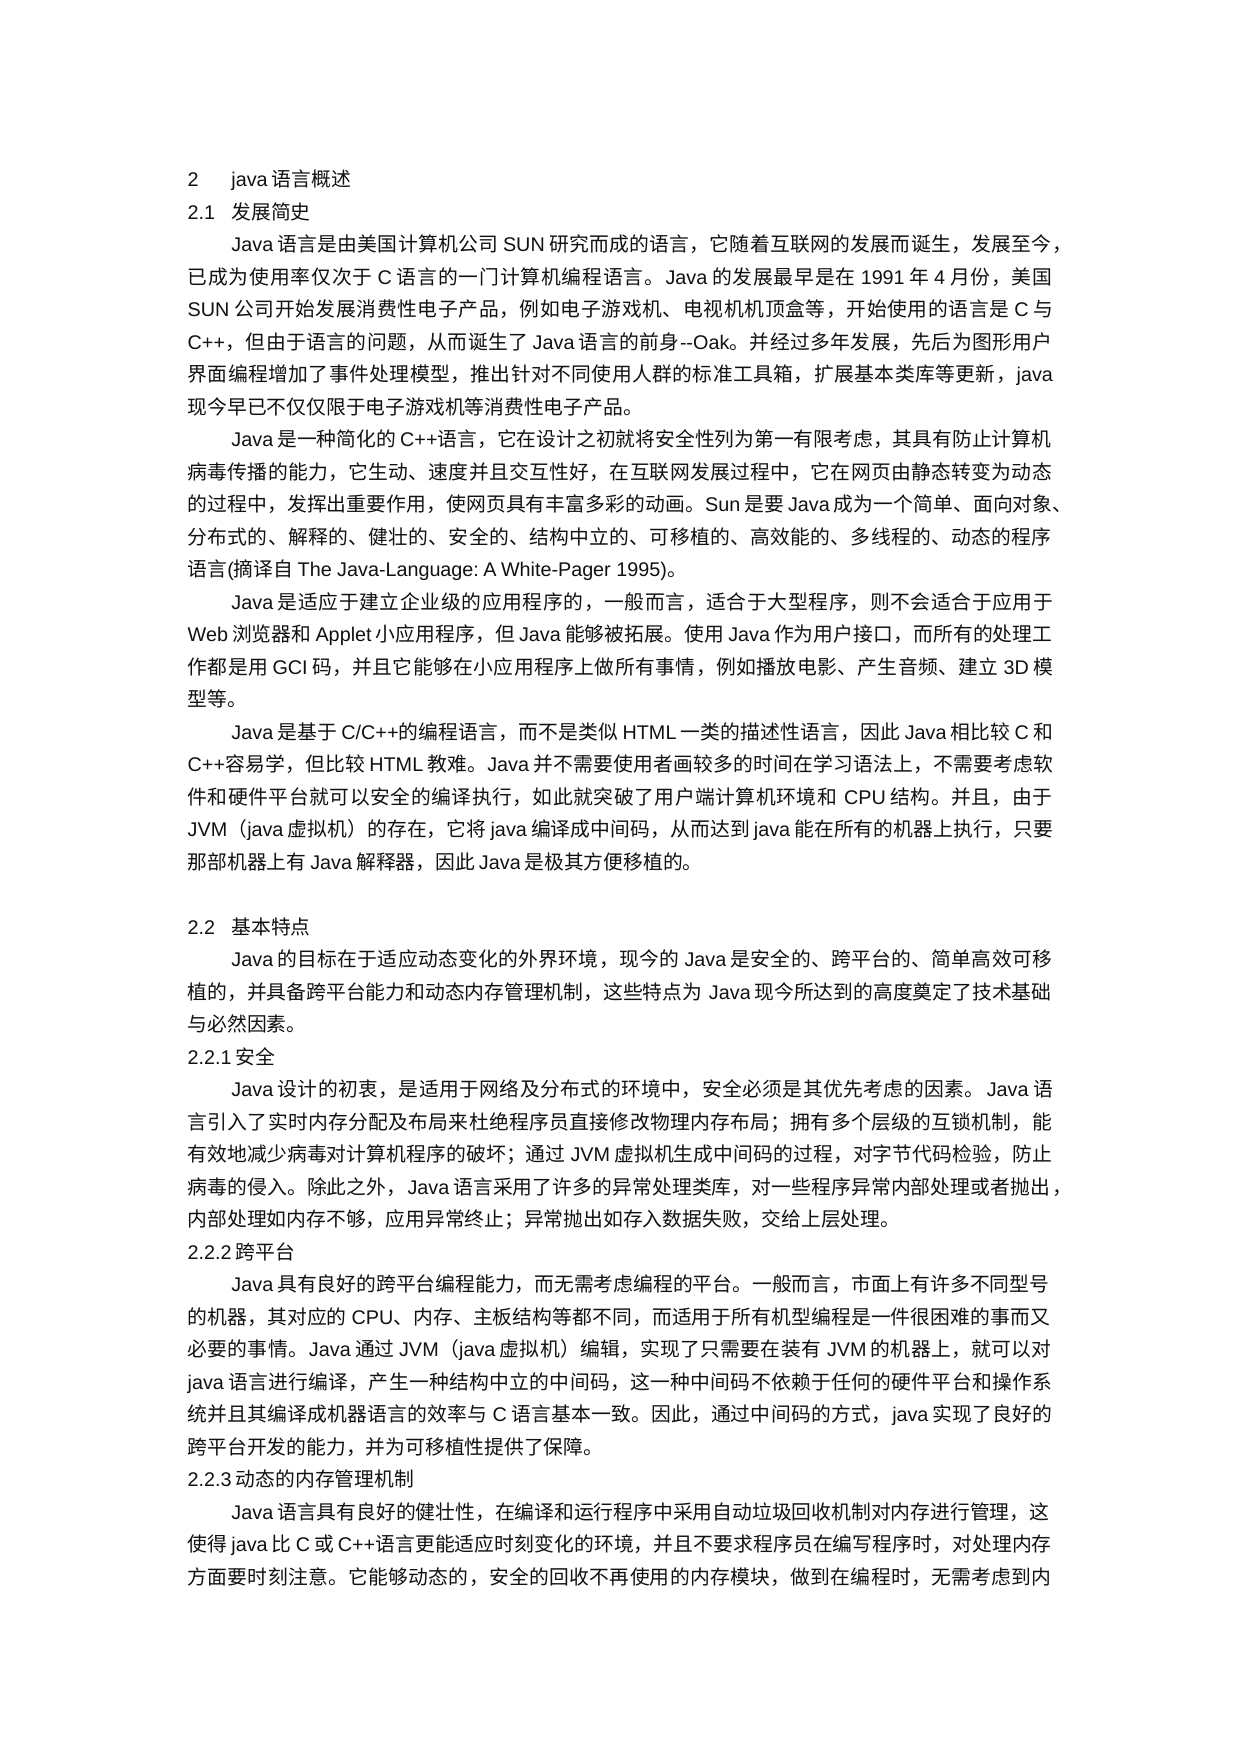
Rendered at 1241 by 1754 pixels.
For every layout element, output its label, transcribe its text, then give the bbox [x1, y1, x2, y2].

text Java是一种简化的C++语言，它在设计之初就将安全性列为第一有限考虑，其具有防止计算机病毒传播的能力，它生动、速度并且交互性好，在互联网发展过程中，它在网页由静态转变为动态的过程中，发挥出重要作用，使网页具有丰富多彩的动画。Sun是要Java成为一个简单、面向对象、分布式的、解释的、健壮的、安全的、结构中立的、可移植的、高效能的、多线程的、动态的程序语言(摘译自 The Java-Language: A White-Pager 1995)。 [187, 422, 1053, 584]
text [187, 1494, 1053, 1592]
text Java是适应于建立企业级的应用程序的，一般而言，适合于大型程序，则不会适合于应用于Web浏览器和Applet小应用程序，但Java能够被拓展。使用Java作为用户接口，而所有的处理工作都是用GCI码，并且它能够在小应用程序上做所有事情，例如播放电影、产生音频、建立3D模型等。 [187, 584, 1053, 714]
text 2.2 基本特点 [187, 909, 1053, 942]
text Java具有良好的跨平台编程能力，而无需考虑编程的平台。一般而言，市面上有许多不同型号的机器，其对应的CPU、内存、主板结构等都不同，而适用于所有机型编程是一件很困难的事而又必要的事情。Java通过JVM（java虚拟机）编辑，实现了只需要在装有JVM的机器上，就可以对java语言进行编译，产生一种结构中立的中间码，这一种中间码不依赖于任何的硬件平台和操作系统并且其编译成机器语言的效率与C语言基本一致。因此，通过中间码的方式，java实现了良好的跨平台开发的能力，并为可移植性提供了保障。 [187, 1267, 1053, 1392]
text Java的目标在于适应动态变化的外界环境，现今的Java是安全的、跨平台的、简单高效可移植的，并具备跨平台能力和动态内存管理机制，这些特点为Java现今所达到的高度奠定了技术基础与必然因素。 [187, 942, 1053, 1039]
text Java语言是由美国计算机公司SUN研究而成的语言，它随着互联网的发展而诞生，发展至今，已成为使用率仅次于C语言的一门计算机编程语言。Java的发展最早是在1991年4月份，美国SUN公司开始发展消费性电子产品，例如电子游戏机、电视机机顶盒等，开始使用的语言是C与C++，但由于语言的问题，从而诞生了Java语言的前身--Oak。并经过多年发展，先后为图形用户界面编程增加了事件处理模型，推出针对不同使用人群的标准工具箱，扩展基本类库等更新，java现今早已不仅仅限于电子游戏机等消费性电子产品。 [187, 227, 1053, 422]
text 2.1 发展简史 [187, 194, 1053, 227]
text Java是基于C/C++的编程语言，而不是类似HTML一类的描述性语言，因此Java相比较C和C++容易学，但比较HTML教难。Java并不需要使用者画较多的时间在学习语法上，不需要考虑软件和硬件平台就可以安全的编译执行，如此就突破了用户端计算机环境和CPU结构。并且，由于JVM（java虚拟机）的存在，它将java编译成中间码，从而达到java能在所有的机器上执行，只要那部机器上有Java解释器，因此Java是极其方便移植的。 [187, 714, 1053, 877]
text 2.2.3动态的内存管理机制 [187, 1462, 1053, 1494]
text Java具有良好的跨平台编程能力，而无需考虑编程的平台。一般而言，市面上有许多不同型号的机器，其对应的CPU、内存、主板结构等都不同，而适用于所有机型编程是一件很困难的事而又必要的事情。Java通过JVM（java虚拟机）编辑，实现了只需要在装有JVM的机器上，就可以对java语言进行编译，产生一种结构中立的中间码，这一种中间码不依赖于任何的硬件平台和操作系统并且其编译成机器语言的效率与C语言基本一致。因此，通过中间码的方式，java实现了良好的跨平台开发的能力，并为可移植性提供了保障。 [187, 1393, 1053, 1462]
text 2.2.1安全 [187, 1039, 1053, 1072]
text 2 java语言概述 [187, 162, 1053, 194]
text Java设计的初衷，是适用于网络及分布式的环境中，安全必须是其优先考虑的因素。Java语言引入了实时内存分配及布局来杜绝程序员直接修改物理内存布局；拥有多个层级的互锁机制，能有效地减少病毒对计算机程序的破坏；通过JVM虚拟机生成中间码的过程，对字节代码检验，防止病毒的侵入。除此之外，Java语言采用了许多的异常处理类库，对一些程序异常内部处理或者抛出，内部处理如内存不够，应用异常终止；异常抛出如存入数据失败，交给上层处理。 [187, 1072, 1053, 1234]
text 2.2.2跨平台 [187, 1234, 1053, 1267]
